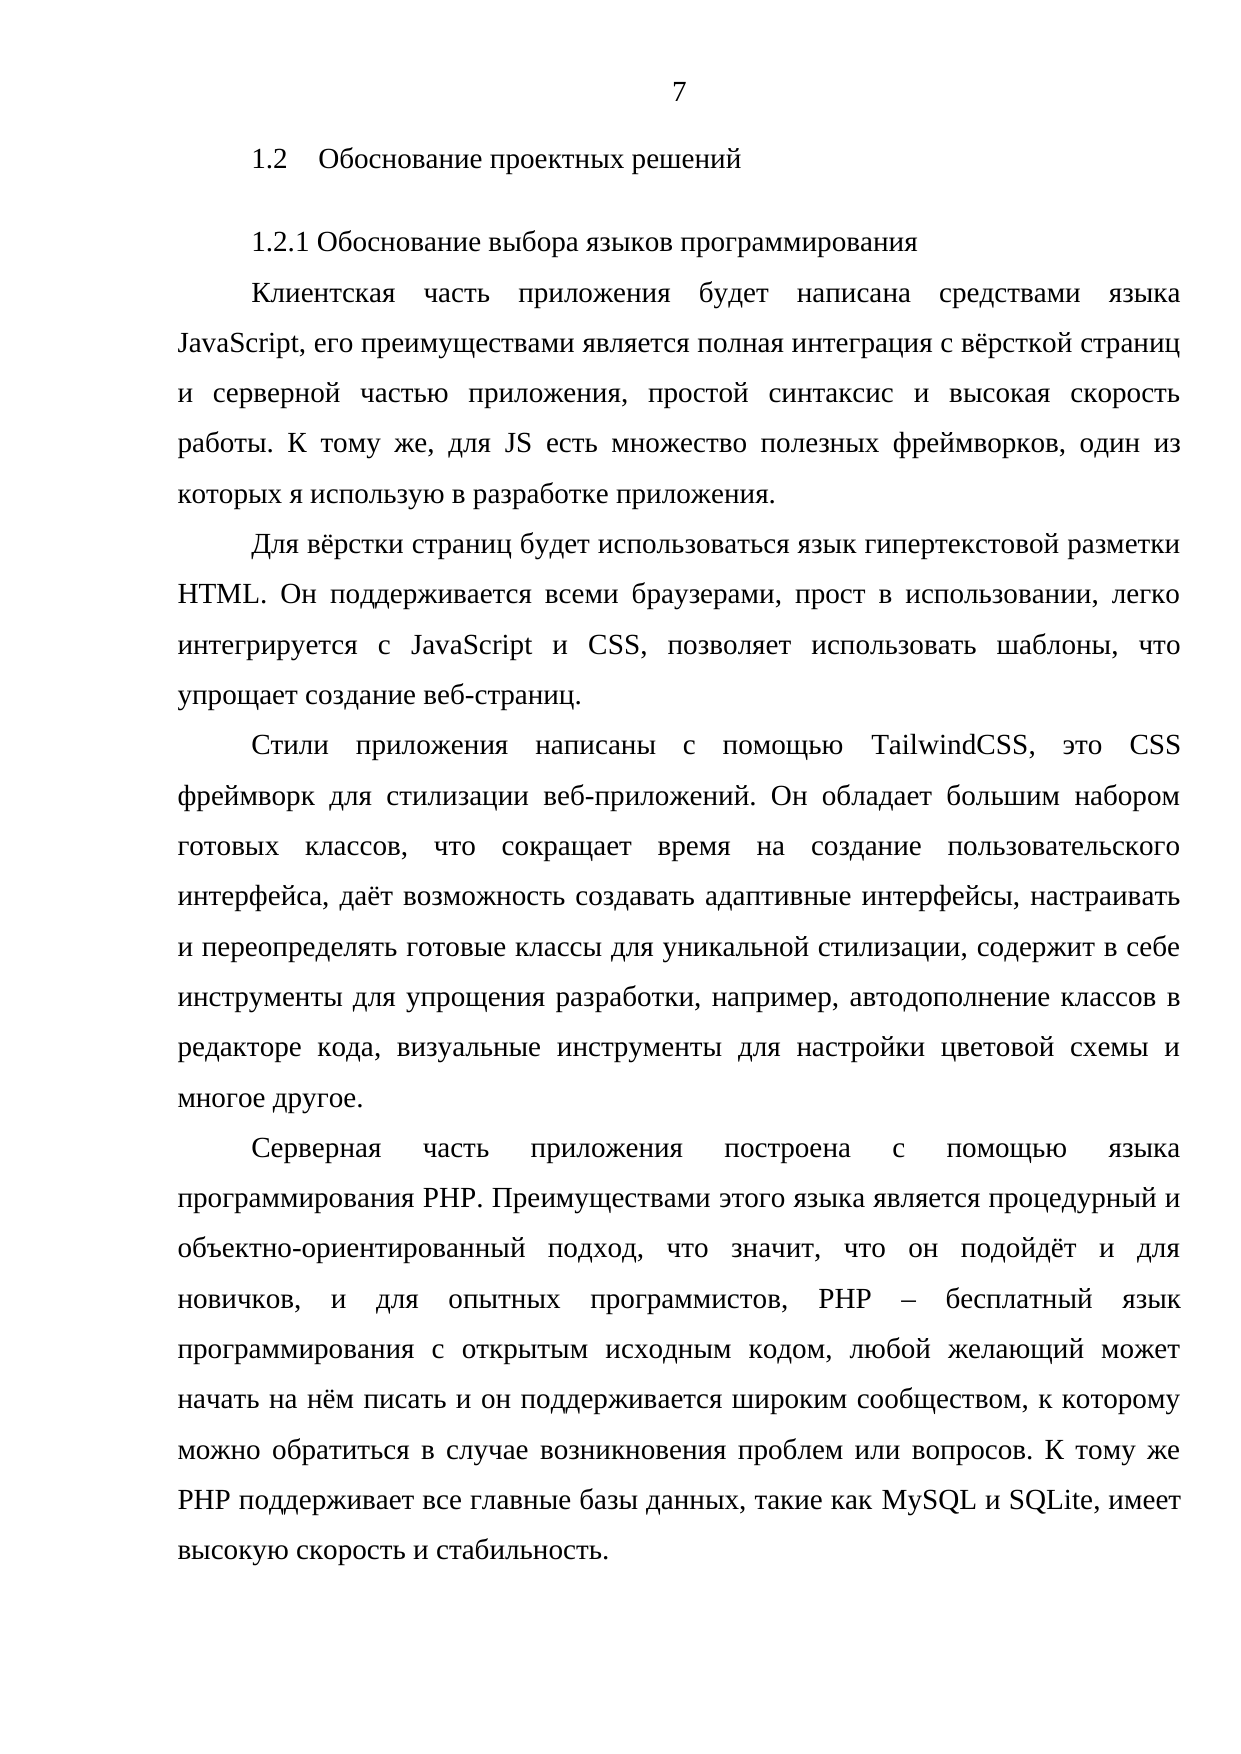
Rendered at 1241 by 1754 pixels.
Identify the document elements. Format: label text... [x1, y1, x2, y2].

text Клиентская часть приложения будет написана средствами языка JavaScript, его преимуществами является полная интеграция с вёрсткой страниц и серверной частью приложения, простой синтаксис и высокая скорость работы. К тому же, для JS есть множество полезных фреймворков, один из которых я использую в разработке приложения. [177, 275, 1181, 509]
text Стили приложения написаны с помощью TailwindCSS, это CSS фреймворк для стилизации веб-приложений. Он обладает большим набором готовых классов, что сокращает время на создание пользовательского интерфейса, даёт возможность создавать адаптивные интерфейсы, настраивать и переопределять готовые классы для уникальной стилизации, содержит в себе инструменты для упрощения разработки, например, автодополнение классов в редакторе кода, визуальные инструменты для настройки цветовой схемы и многое другое. [177, 727, 1181, 1113]
text Серверная часть приложения построена с помощью языка программирования PHP. Преимуществами этого языка является процедурный и объектно-ориентированный подход, что значит, что он подойдёт и для новичков, и для опытных программистов, PHP – бесплатный язык программирования с открытым исходным кодом, любой желающий может начать на нём писать и он поддерживается широким сообществом, к которому можно обратиться в случае возникновения проблем или вопросов. К тому же PHP поддерживает все главные базы данных, такие как MySQL и SQLite, имеет высокую скорость и стабильность. [177, 1130, 1181, 1566]
subtitle Обоснование проектных решений [251, 141, 1181, 174]
text Для вёрстки страниц будет использоваться язык гипертекстовой разметки HTML. Он поддерживается всеми браузерами, прост в использовании, легко интегрируется с JavaScript и СSS, позволяет использовать шаблоны, что упрощает создание веб-страниц. [177, 526, 1181, 711]
text 1.2.1 Обоснование выбора языков программирования [251, 224, 1181, 258]
